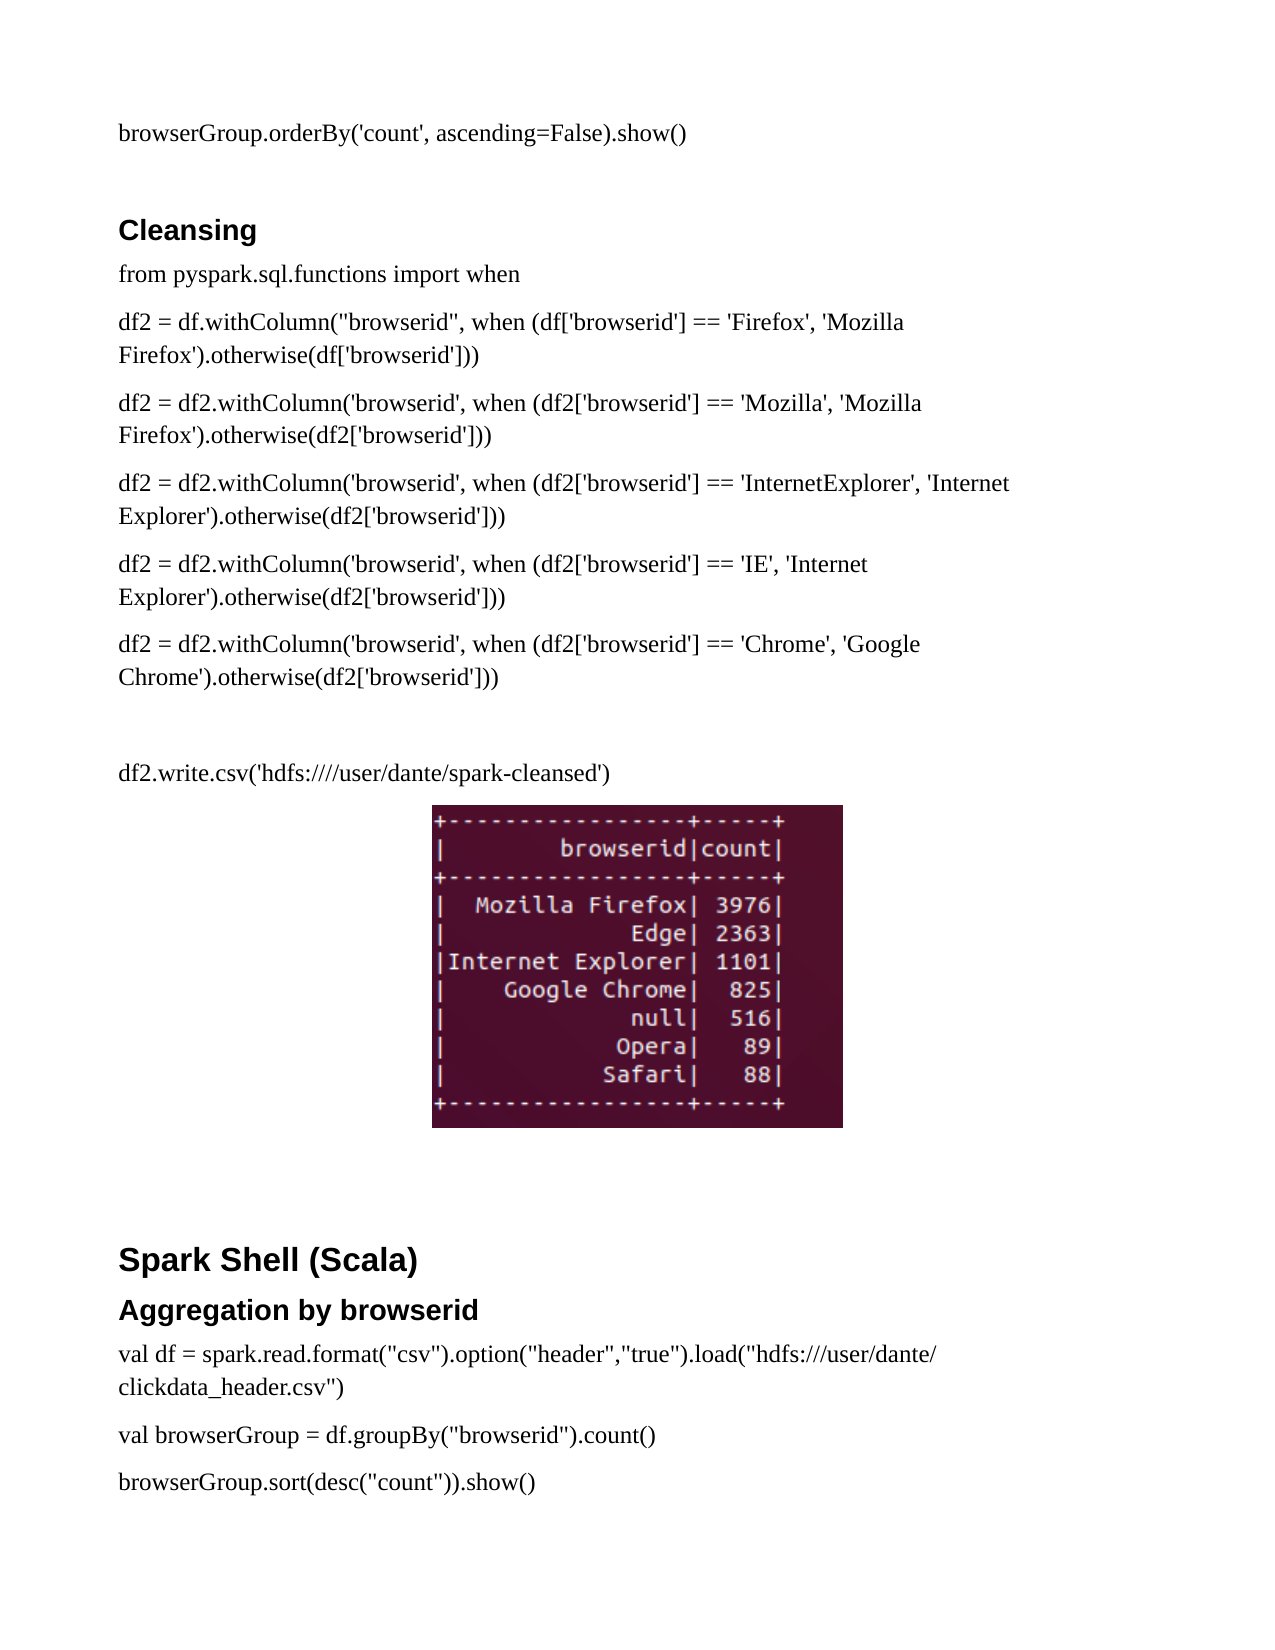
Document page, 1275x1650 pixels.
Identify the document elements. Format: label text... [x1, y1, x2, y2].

text browserGroup.orderBy('count', ascending=False).show() [118, 118, 1157, 147]
subtitle Aggregation by browserid [118, 1293, 1157, 1327]
subtitle Cleansing [118, 213, 1157, 247]
text df2 = df.withColumn("browserid", when (df['browserid'] == 'Firefox', 'Mozilla Firefox').otherwise(df['browserid'])) [118, 307, 1157, 369]
text browserGroup.sort(desc("count")).show() [118, 1467, 1157, 1496]
text df2.write.csv('hdfs:////user/dante/spark-cleansed') [118, 758, 1157, 786]
text val df = spark.read.format("csv").option("header","true").load("hdfs:///user/dante/clickdata_header.csv") [118, 1339, 1157, 1401]
text df2 = df2.withColumn('browserid', when (df2['browserid'] == 'Mozilla', 'Mozilla Firefox').otherwise(df2['browserid'])) [118, 388, 1157, 449]
text df2 = df2.withColumn('browserid', when (df2['browserid'] == 'Chrome', 'Google Chrome').otherwise(df2['browserid'])) [118, 629, 1157, 691]
subtitle Spark Shell (Scala) [118, 1240, 1157, 1278]
text df2 = df2.withColumn('browserid', when (df2['browserid'] == 'IE', 'Internet Explorer').otherwise(df2['browserid'])) [118, 549, 1157, 611]
picture [432, 805, 843, 1128]
text from pyspark.sql.functions import when [118, 259, 1157, 288]
text val browserGroup = df.groupBy("browserid").count() [118, 1420, 1157, 1448]
text df2 = df2.withColumn('browserid', when (df2['browserid'] == 'InternetExplorer', 'Internet Explorer').otherwise(df2['browserid'])) [118, 468, 1157, 530]
